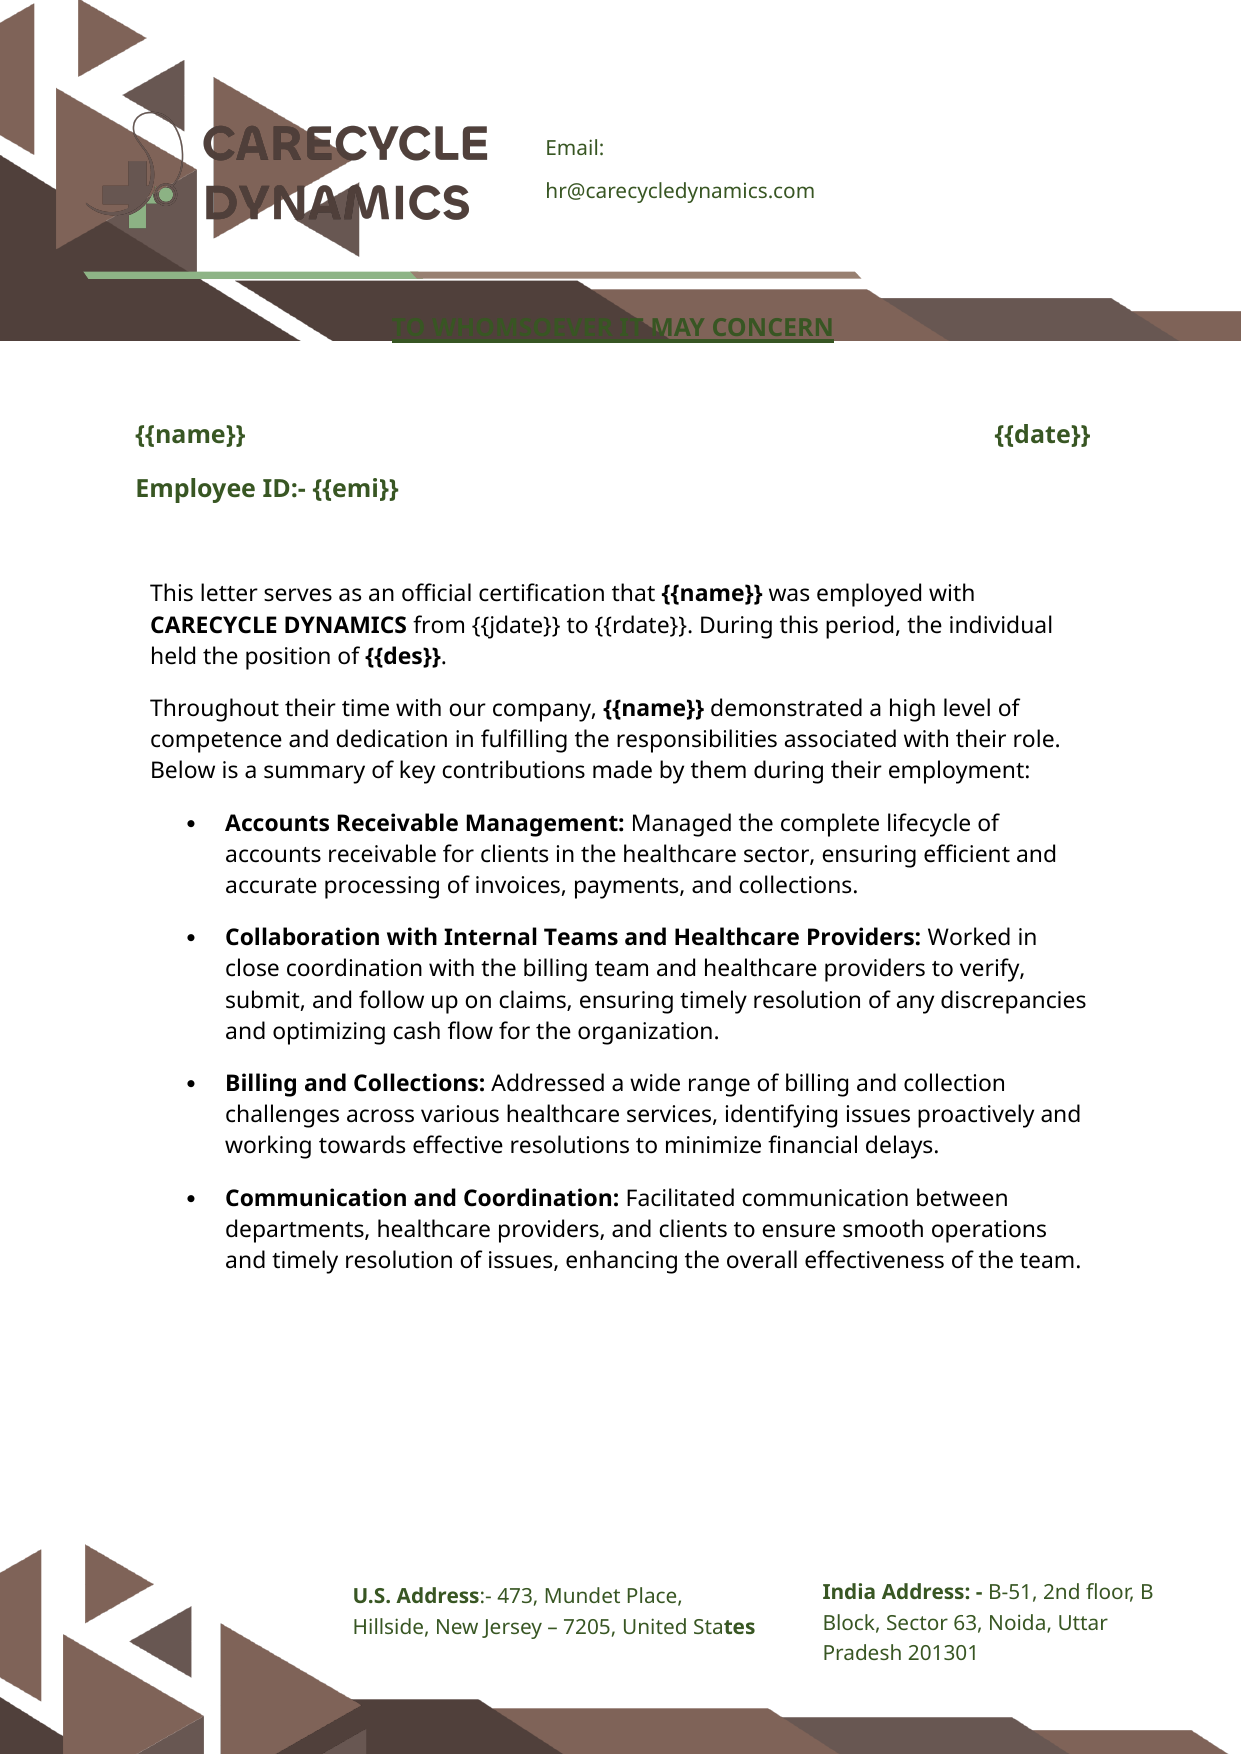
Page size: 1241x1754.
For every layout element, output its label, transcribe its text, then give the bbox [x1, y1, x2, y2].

list Communication and Coordination: Facilitated communication between departments, healthcare providers, and clients to ensure smooth operations and timely resolution of issues, enhancing the overall effectiveness of the team. [187, 1181, 1090, 1275]
list Billing and Collections: Addressed a wide range of billing and collection challenges across various healthcare services, identifying issues proactively and working towards effective resolutions to minimize financial delays. [187, 1067, 1090, 1161]
picture [0, 1544, 1241, 1754]
text {{name}} [135, 417, 583, 451]
list Accounts Receivable Management: Managed the complete lifecycle of accounts receivable for clients in the healthcare sector, ensuring efficient and accurate processing of invoices, payments, and collections. [187, 806, 1090, 900]
text Throughout their time with our company, {{name}} demonstrated a high level of competence and dedication in fulfilling the responsibilities associated with their role. Below is a summary of key contributions made by them during their employment: [150, 692, 1090, 786]
text Employee ID:- {{emi}} [135, 470, 1090, 504]
text {{date}} [642, 417, 1090, 451]
text This letter serves as an official certification that {{name}} was employed with CARECYCLE DYNAMICS from {{jdate}} to {{rdate}}. During this period, the individual held the position of {{des}}. [150, 577, 1090, 671]
text TO WHOMSOEVER IT MAY CONCERN [135, 310, 1090, 344]
picture [0, 0, 1241, 341]
list Collaboration with Internal Teams and Healthcare Providers: Worked in close coordination with the billing team and healthcare providers to verify, submit, and follow up on claims, ensuring timely resolution of any discrepancies and optimizing cash flow for the organization. [187, 921, 1090, 1046]
